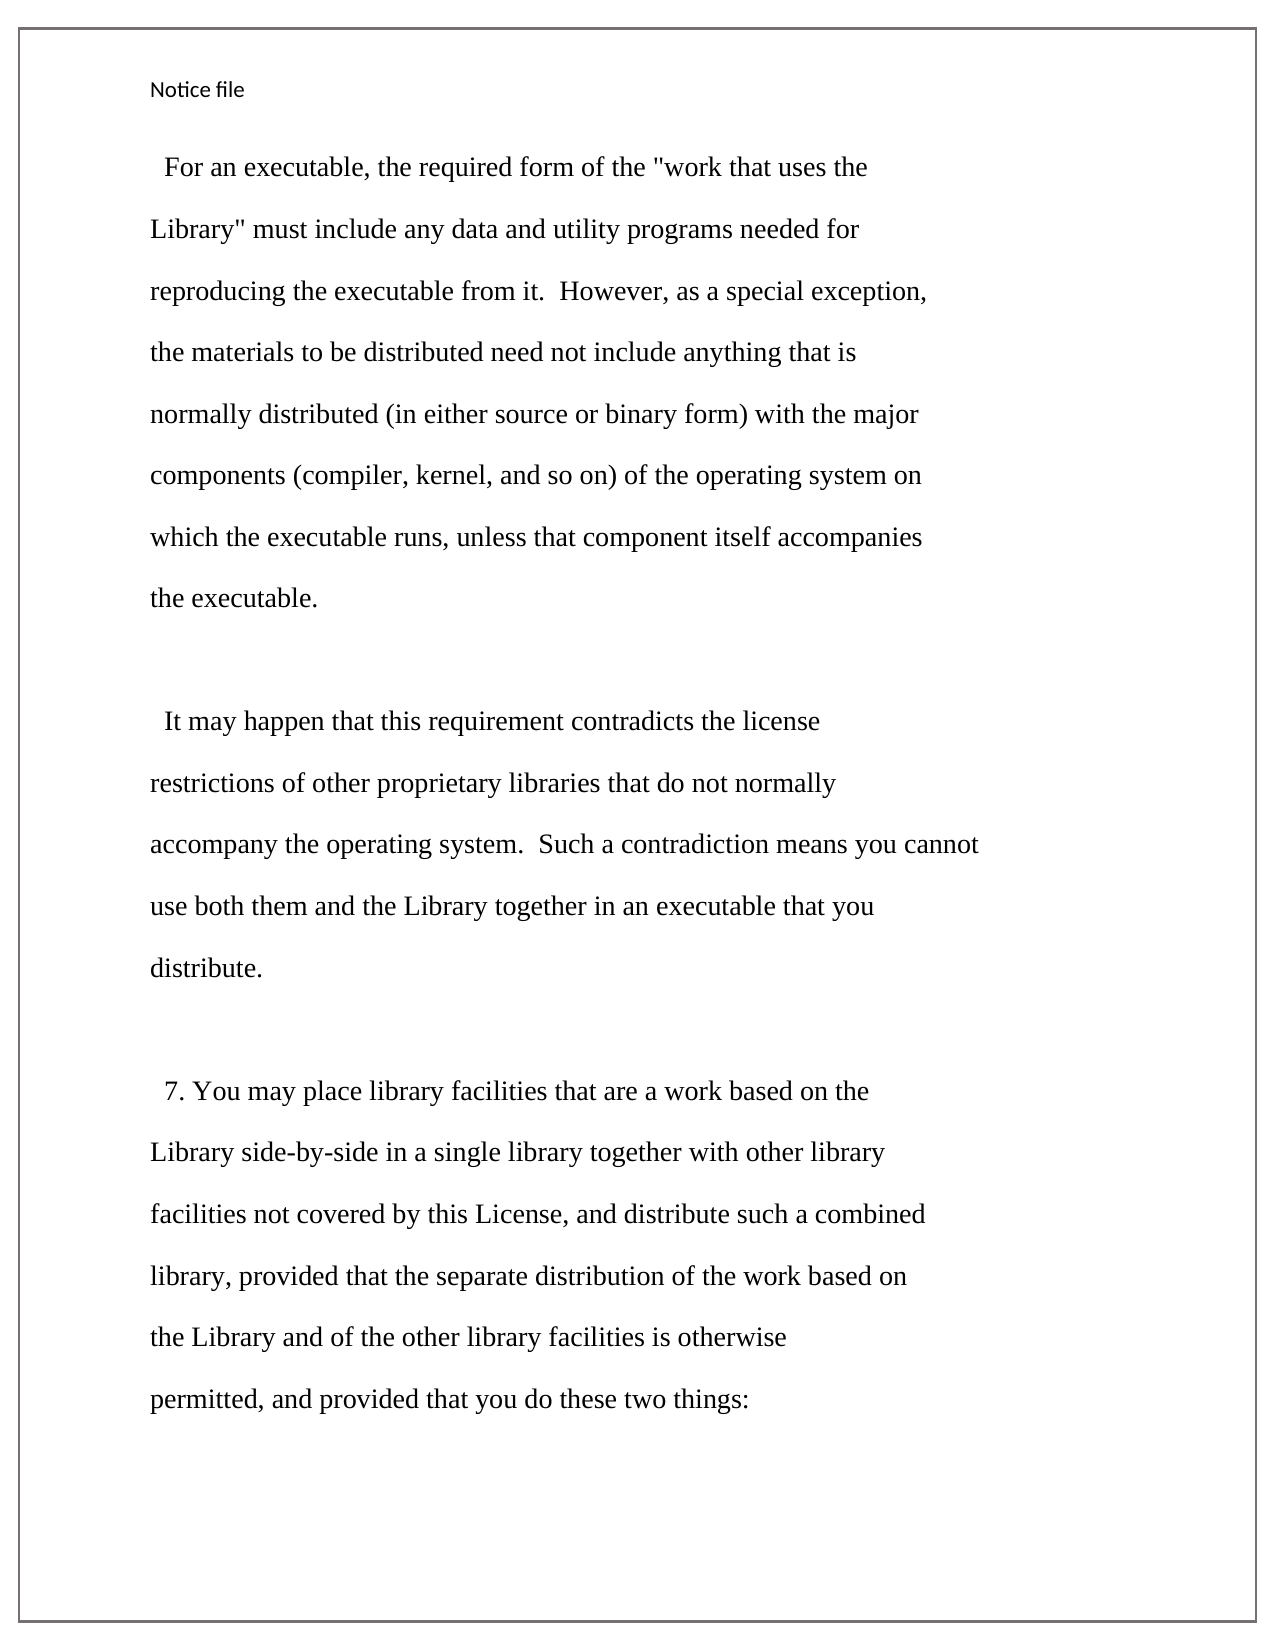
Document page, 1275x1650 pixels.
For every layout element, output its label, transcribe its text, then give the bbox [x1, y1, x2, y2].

text normally distributed (in either source or binary form) with the major [150, 397, 1125, 429]
text permitted, and provided that you do these two things: [150, 1382, 1125, 1414]
text library, provided that the separate distribution of the work based on [150, 1258, 1125, 1291]
text use both them and the Library together in an executable that you [150, 889, 1125, 922]
text accompany the operating system. Such a contradiction means you cannot [150, 828, 1125, 860]
text Library" must include any data and utility programs needed for [150, 212, 1125, 244]
text For an executable, the required form of the "work that uses the [150, 150, 1125, 183]
text which the executable runs, unless that component itself accompanies [150, 520, 1125, 552]
text distribute. [150, 951, 1125, 983]
text components (compiler, kernel, and so on) of the operating system on [150, 458, 1125, 491]
text the materials to be distributed need not include anything that is [150, 335, 1125, 367]
text 7. You may place library facilities that are a work based on the [150, 1074, 1125, 1106]
text facilities not covered by this License, and distribute such a combined [150, 1197, 1125, 1229]
text restrictions of other proprietary libraries that do not normally [150, 766, 1125, 798]
text It may happen that this requirement contradicts the license [150, 704, 1125, 737]
text Library side-by-side in a single library together with other library [150, 1135, 1125, 1168]
text the executable. [150, 581, 1125, 614]
text reproducing the executable from it. However, as a special exception, [150, 273, 1125, 306]
text the Library and of the other library facilities is otherwise [150, 1320, 1125, 1352]
